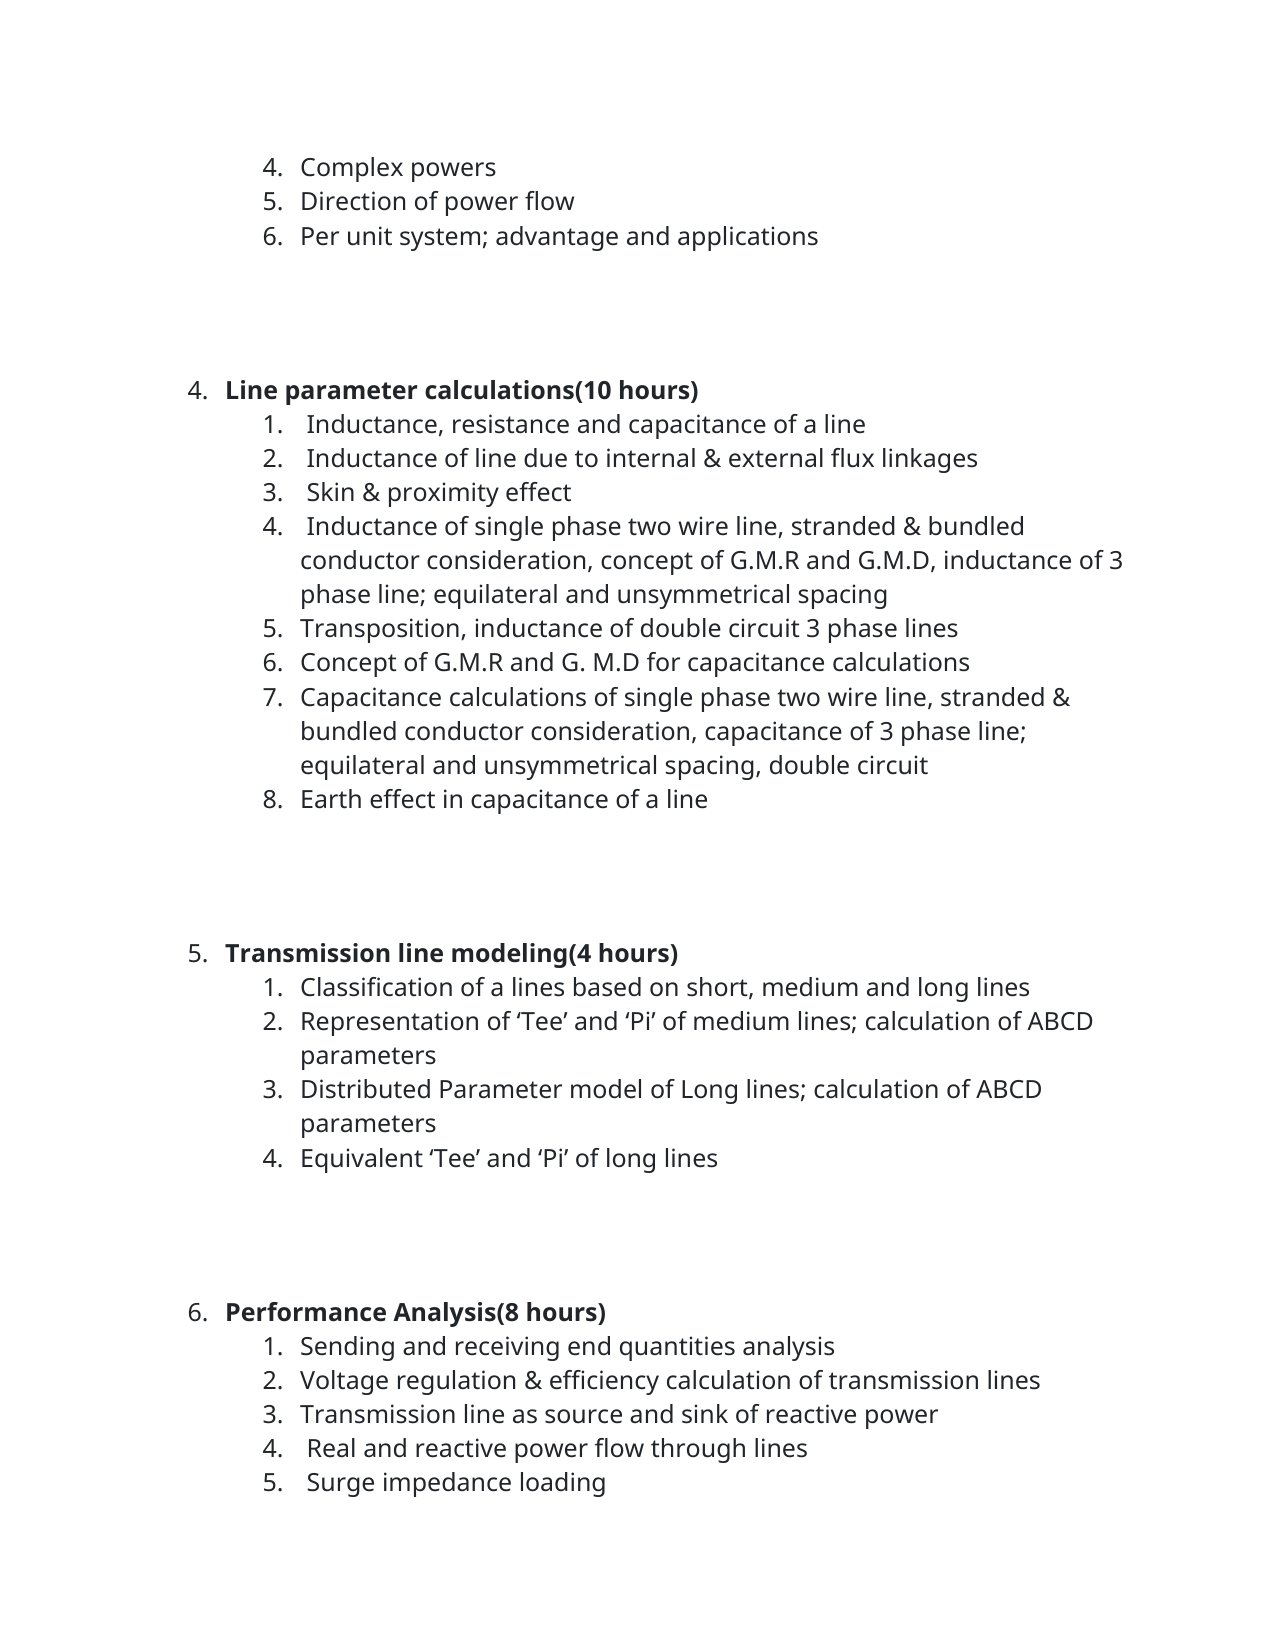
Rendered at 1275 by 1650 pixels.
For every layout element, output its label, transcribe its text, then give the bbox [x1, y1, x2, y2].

list Skin & proximity effect [262, 475, 1125, 509]
list Distributed Parameter model of Long lines; calculation of ABCD parameters [262, 1072, 1125, 1140]
list Performance Analysis(8 hours) [187, 1295, 1125, 1329]
list Real and reactive power flow through lines [262, 1431, 1125, 1465]
list Surge impedance loading [262, 1465, 1125, 1499]
list Classification of a lines based on short, medium and long lines [262, 970, 1125, 1004]
list Inductance of single phase two wire line, stranded & bundled conductor consideration, concept of G.M.R and G.M.D, inductance of 3 phase line; equilateral and unsymmetrical spacing [262, 509, 1125, 611]
list Transmission line as source and sink of reactive power [262, 1397, 1125, 1431]
list Equivalent ‘Tee’ and ‘Pi’ of long lines [262, 1140, 1125, 1174]
list Concept of G.M.R and G. M.D for capacitance calculations [262, 645, 1125, 679]
list Transposition, inductance of double circuit 3 phase lines [262, 611, 1125, 645]
list Earth effect in capacitance of a line [262, 781, 1125, 815]
list Line parameter calculations(10 hours) [187, 373, 1125, 407]
list Complex powers [262, 150, 1125, 184]
list Voltage regulation & efficiency calculation of transmission lines [262, 1363, 1125, 1397]
list Representation of ‘Tee’ and ‘Pi’ of medium lines; calculation of ABCD parameters [262, 1004, 1125, 1072]
list Inductance of line due to internal & external flux linkages [262, 441, 1125, 475]
list Capacitance calculations of single phase two wire line, stranded & bundled conductor consideration, capacitance of 3 phase line; equilateral and unsymmetrical spacing, double circuit [262, 679, 1125, 781]
list Per unit system; advantage and applications [262, 218, 1125, 252]
list Transmission line modeling(4 hours) [187, 936, 1125, 970]
list Sending and receiving end quantities analysis [262, 1329, 1125, 1363]
list Direction of power flow [262, 184, 1125, 218]
list Inductance, resistance and capacitance of a line [262, 407, 1125, 441]
